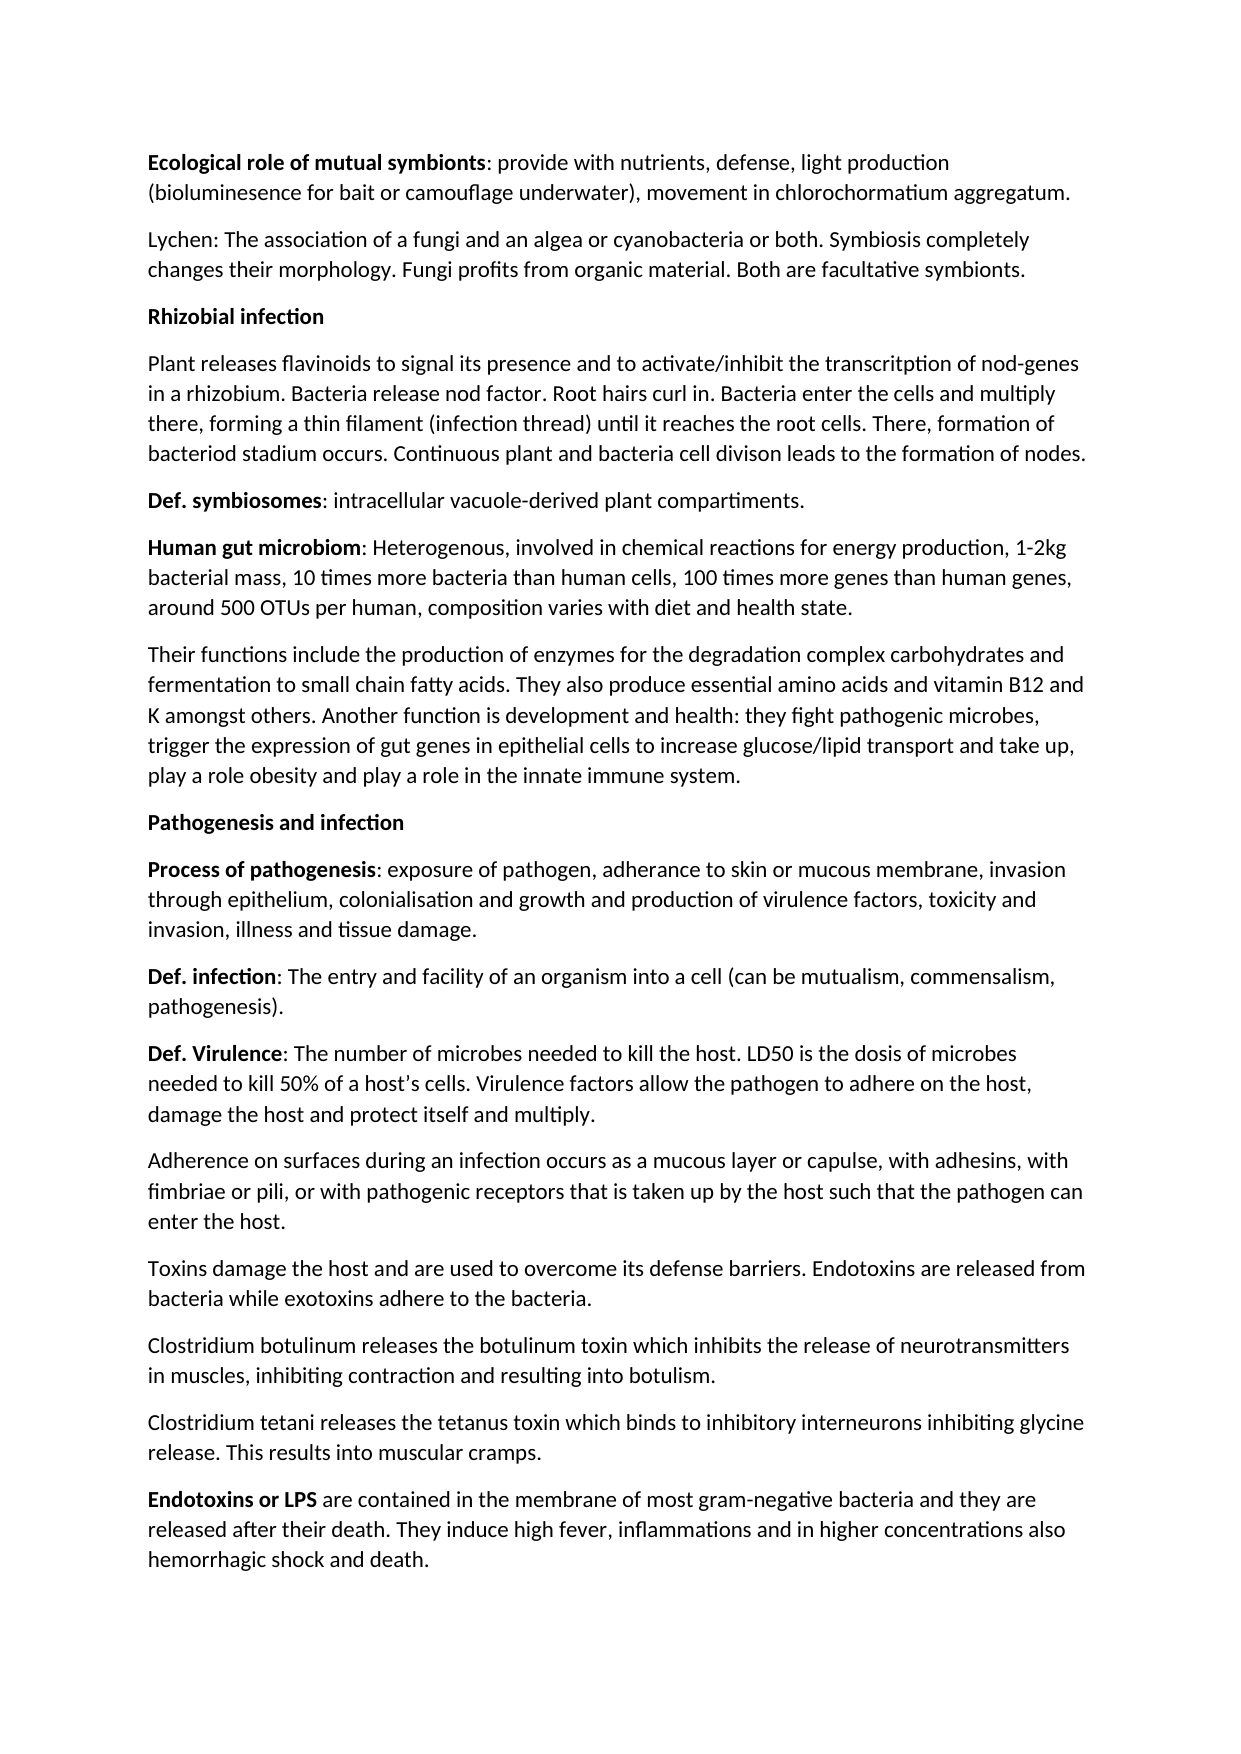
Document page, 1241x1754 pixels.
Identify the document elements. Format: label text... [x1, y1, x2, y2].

text Plant releases flavinoids to signal its presence and to activate/inhibit the transcritption of nod-genes in a rhizobium. Bacteria release nod factor. Root hairs curl in. Bacteria enter the cells and multiply there, forming a thin filament (infection thread) until it reaches the root cells. There, formation of bacteriod stadium occurs. Continuous plant and bacteria cell divison leads to the formation of nodes. [148, 349, 1093, 467]
text Lychen: The association of a fungi and an algea or cyanobacteria or both. Symbiosis completely changes their morphology. Fungi profits from organic material. Both are facultative symbionts. [148, 225, 1093, 283]
text Clostridium botulinum releases the botulinum toxin which inhibits the release of neurotransmitters in muscles, inhibiting contraction and resulting into botulism. [148, 1331, 1093, 1389]
text Def. symbiosomes: intracellular vacuole-derived plant compartiments. [148, 486, 1093, 514]
text Their functions include the production of enzymes for the degradation complex carbohydrates and fermentation to small chain fatty acids. They also produce essential amino acids and vitamin B12 and K amongst others. Another function is development and health: they fight pathogenic microbes, trigger the expression of gut genes in epithelial cells to increase glucose/lipid transport and take up, play a role obesity and play a role in the innate immune system. [148, 640, 1093, 789]
text Def. Virulence: The number of microbes needed to kill the host. LD50 is the dosis of microbes needed to kill 50% of a host’s cells. Virulence factors allow the pathogen to adhere on the host, damage the host and protect itself and multiply. [148, 1039, 1093, 1128]
text Endotoxins or LPS are contained in the membrane of most gram-negative bacteria and they are released after their death. They induce high fever, inflammations and in higher concentrations also hemorrhagic shock and death. [148, 1485, 1093, 1573]
text Clostridium tetani releases the tetanus toxin which binds to inhibitory interneurons inhibiting glycine release. This results into muscular cramps. [148, 1408, 1093, 1466]
text Toxins damage the host and are used to overcome its defense barriers. Endotoxins are released from bacteria while exotoxins adhere to the bacteria. [148, 1254, 1093, 1312]
text Ecological role of mutual symbionts: provide with nutrients, defense, light production (bioluminesence for bait or camouflage underwater), movement in chlorochormatium aggregatum. [148, 148, 1093, 206]
text Rhizobial infection [148, 302, 1093, 330]
text Def. infection: The entry and facility of an organism into a cell (can be mutualism, commensalism, pathogenesis). [148, 962, 1093, 1020]
text Human gut microbiom: Heterogenous, involved in chemical reactions for energy production, 1-2kg bacterial mass, 10 times more bacteria than human cells, 100 times more genes than human genes, around 500 OTUs per human, composition varies with diet and health state. [148, 533, 1093, 621]
text Pathogenesis and infection [148, 808, 1093, 836]
text Adherence on surfaces during an infection occurs as a mucous layer or capulse, with adhesins, with fimbriae or pili, or with pathogenic receptors that is taken up by the host such that the pathogen can enter the host. [148, 1147, 1093, 1235]
text Process of pathogenesis: exposure of pathogen, adherance to skin or mucous membrane, invasion through epithelium, colonialisation and growth and production of virulence factors, toxicity and invasion, illness and tissue damage. [148, 855, 1093, 943]
